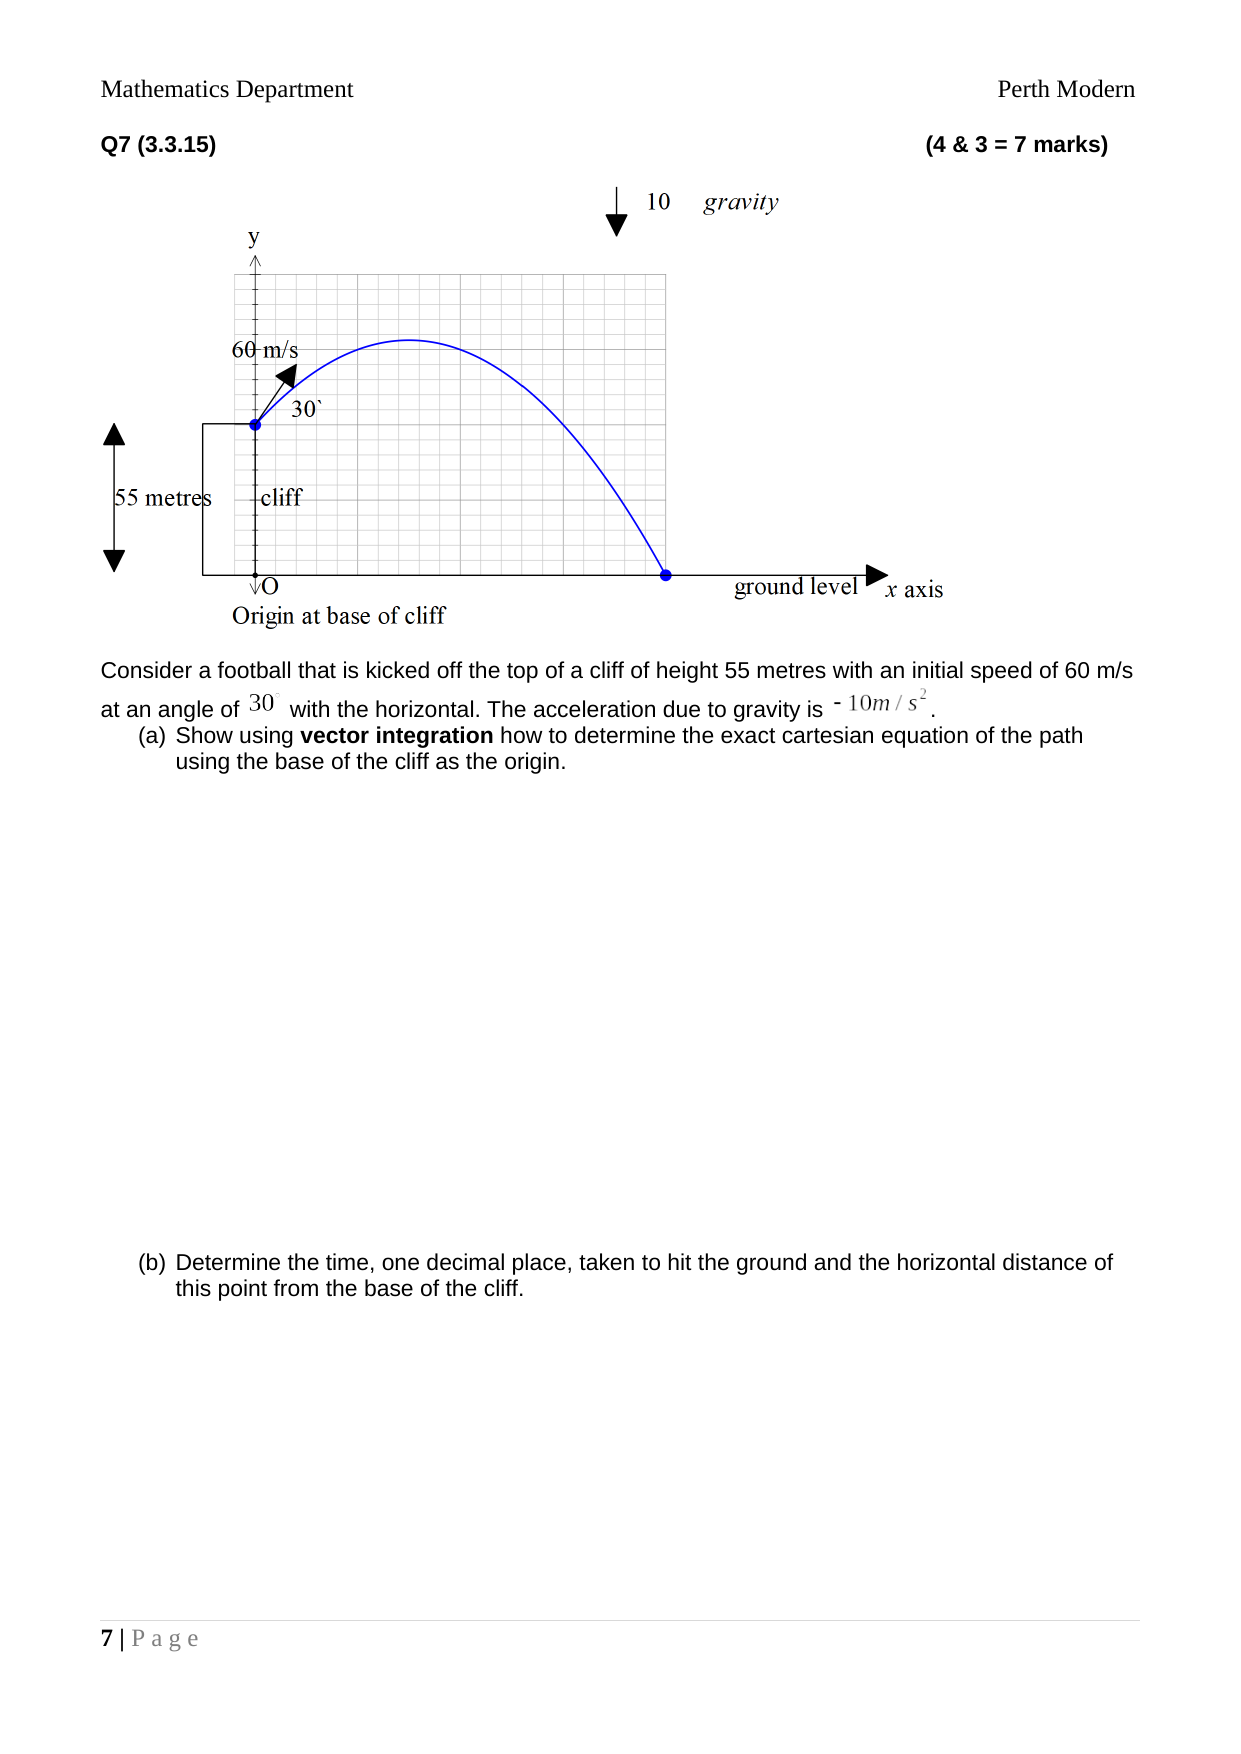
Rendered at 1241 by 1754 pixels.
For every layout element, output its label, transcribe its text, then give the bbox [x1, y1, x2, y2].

text Consider a football that is kicked off the top of a cliff of height 55 metres with an initial speed of 60 m/s at an angle of with the horizontal. The acceleration due to gravity is . [100, 657, 1140, 722]
text Q7 (3.3.15) (4 & 3 = 7 marks) [100, 131, 1140, 158]
picture [100, 184, 945, 631]
list Show using vector integration how to determine the exact cartesian equation of the path using the base of the cliff as the origin. [138, 722, 1140, 774]
list Determine the time, one decimal place, taken to hit the ground and the horizontal distance of this point from the base of the cliff. [138, 1249, 1140, 1302]
